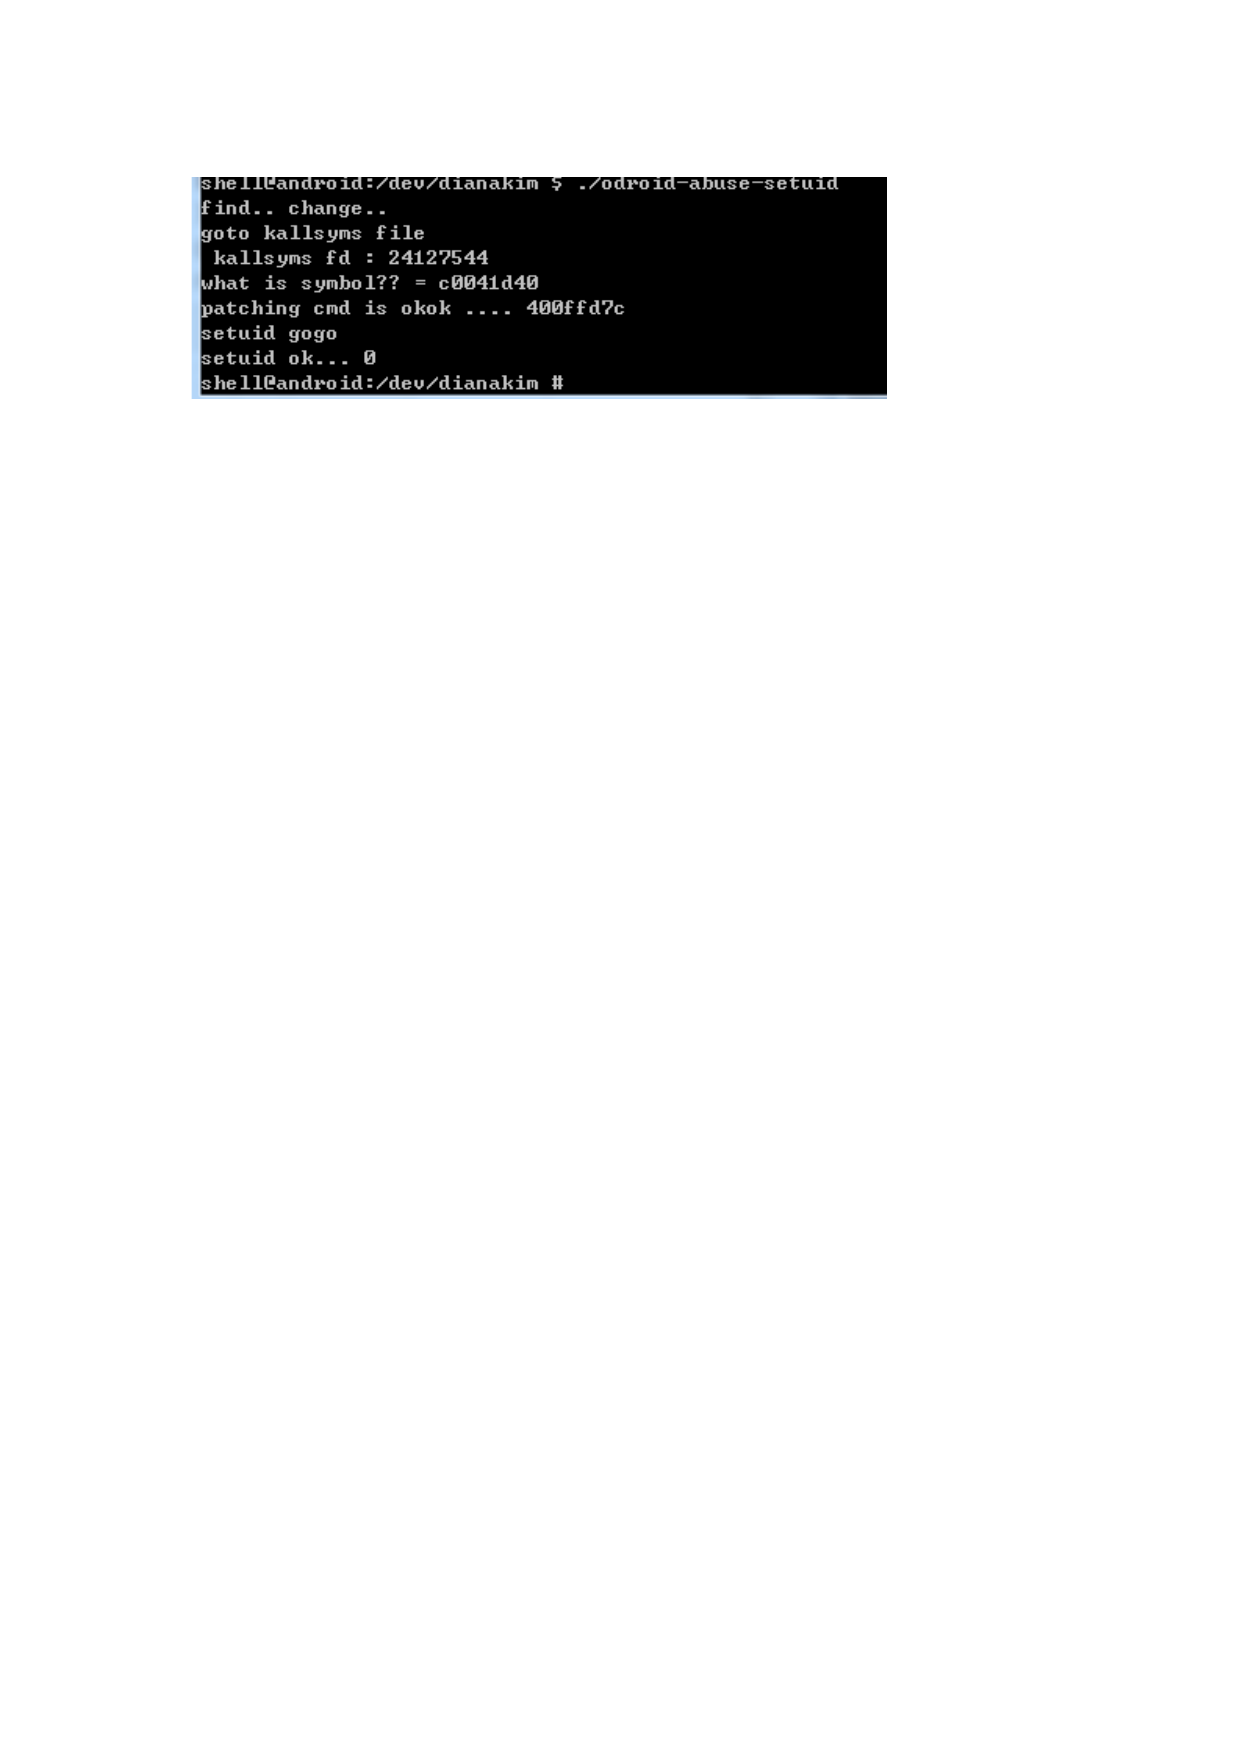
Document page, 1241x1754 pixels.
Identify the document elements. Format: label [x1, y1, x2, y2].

picture [191, 177, 887, 399]
